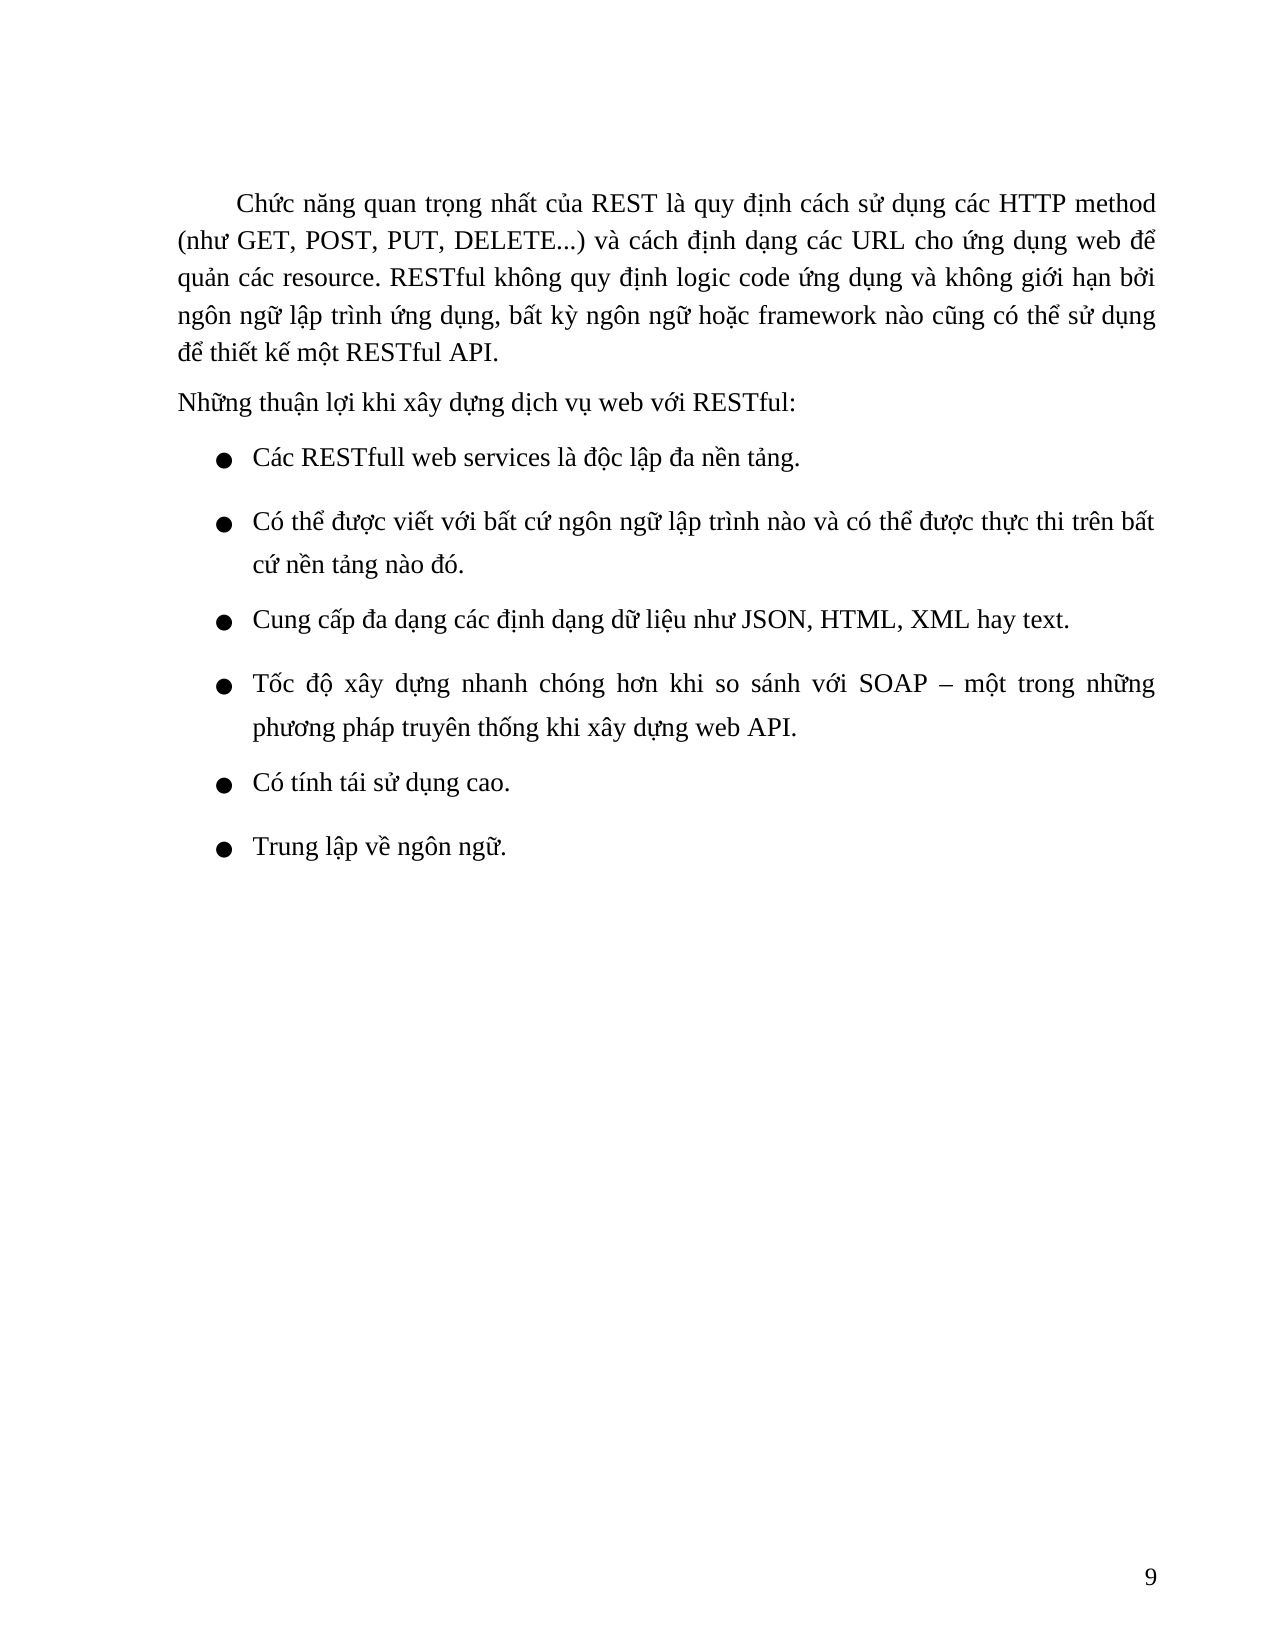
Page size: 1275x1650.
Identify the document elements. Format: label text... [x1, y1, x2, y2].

list Có thể được viết với bất cứ ngôn ngữ lập trình nào và có thể được thực thi trên bất cứ nền tảng nào đó. [215, 499, 1157, 579]
list Có tính tái sử dụng cao. [215, 761, 1157, 803]
list Các RESTfull web services là độc lập đa nền tảng. [215, 436, 1157, 478]
list Tốc độ xây dựng nhanh chóng hơn khi so sánh với SOAP – một trong những phương pháp truyên thống khi xây dựng web API. [215, 662, 1157, 742]
list Trung lập về ngôn ngữ. [215, 824, 1157, 867]
list Cung cấp đa dạng các định dạng dữ liệu như JSON, HTML, XML hay text. [215, 598, 1157, 641]
text Chức năng quan trọng nhất của REST là quy định cách sử dụng các HTTP method (như GET, POST, PUT, DELETE...) và cách định dạng các URL cho ứng dụng web để quản các resource. RESTful không quy định logic code ứng dụng và không giới hạn bởi ngôn ngữ lập trình ứng dụng, bất kỳ ngôn ngữ hoặc framework nào cũng có thể sử dụng để thiết kế một RESTful API. [177, 187, 1157, 367]
text Những thuận lợi khi xây dựng dịch vụ web với RESTful: [177, 386, 1157, 417]
